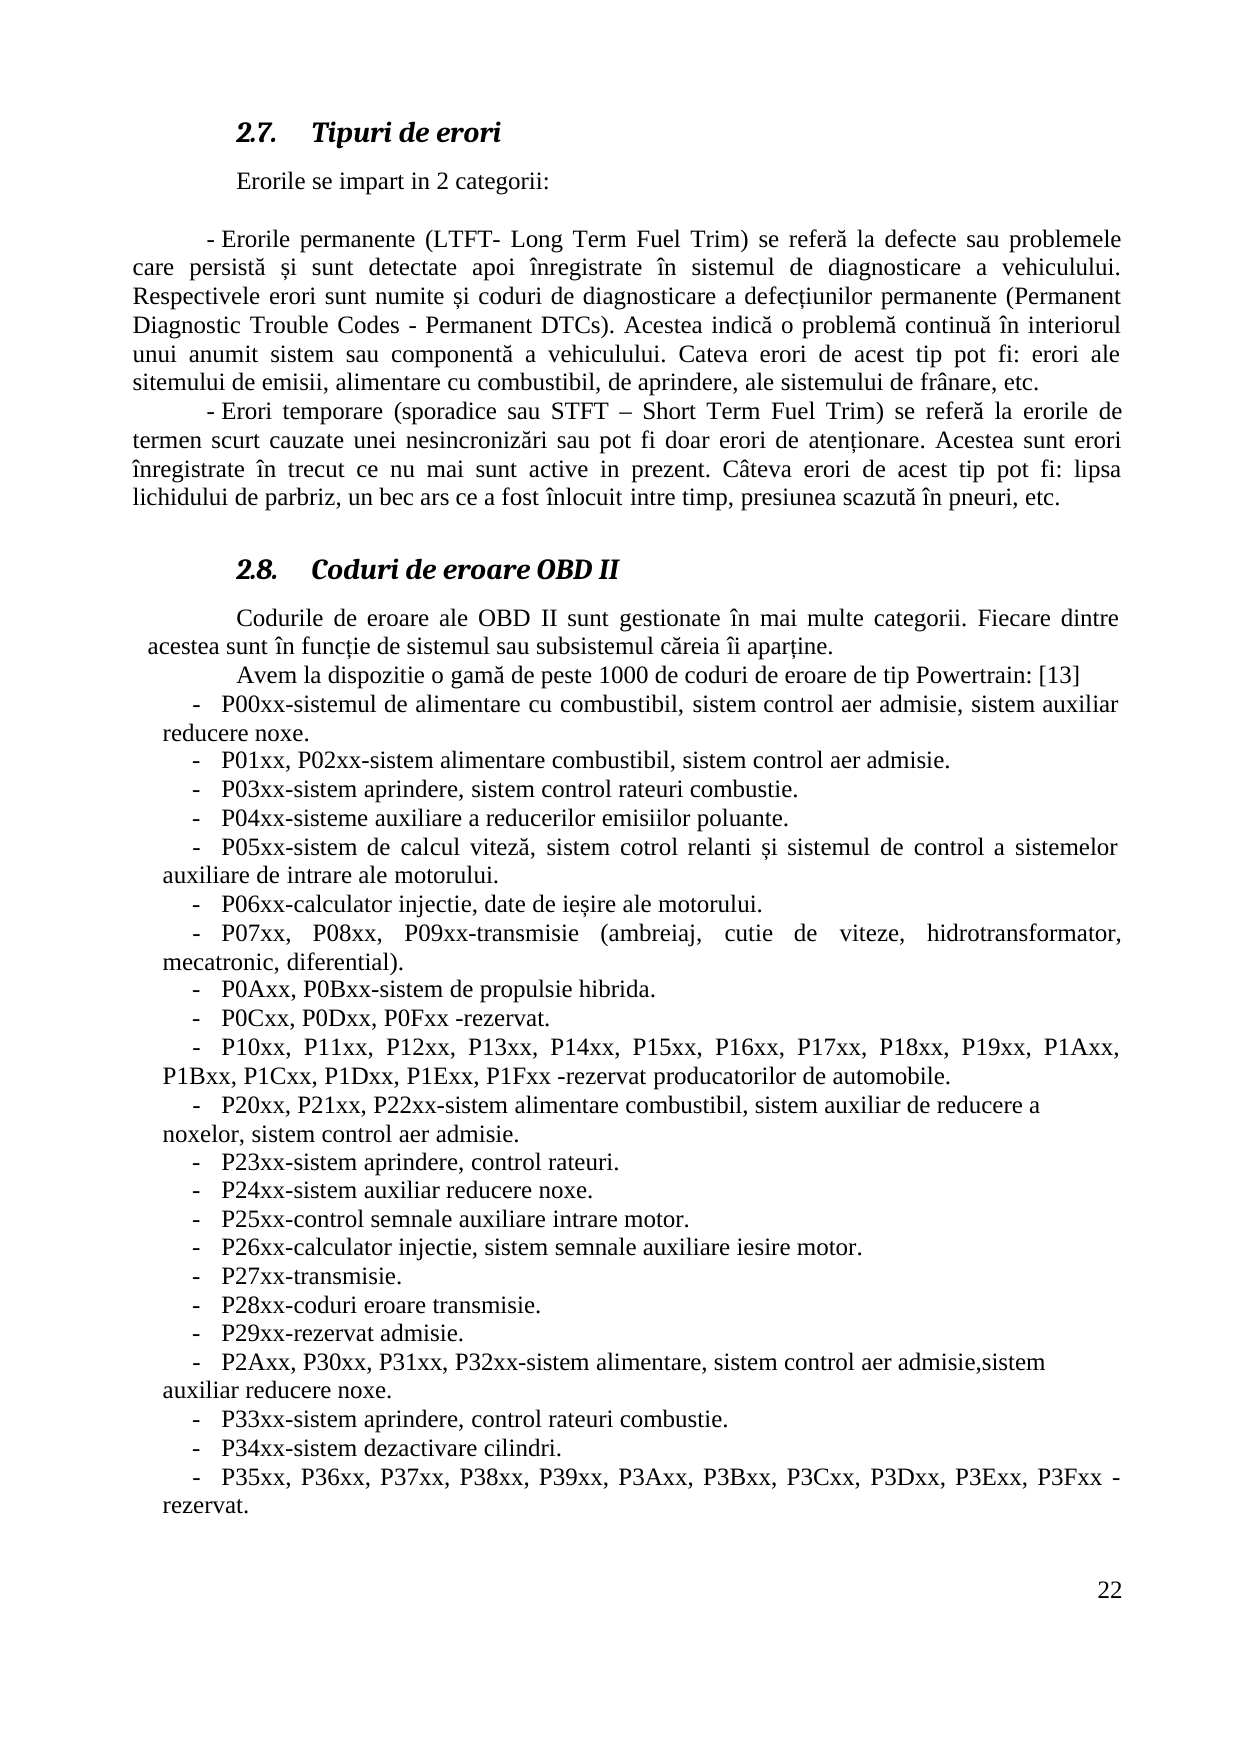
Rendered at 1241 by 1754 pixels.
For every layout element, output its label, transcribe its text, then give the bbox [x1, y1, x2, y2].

list P05xx-sistem de calcul viteză, sistem cotrol relanti și sistemul de control a sistemelor auxiliare de intrare ale motorului. [162, 832, 1122, 889]
list P0Axx, P0Bxx-sistem de propulsie hibrida. [192, 975, 1223, 1003]
list P00xx-sistemul de alimentare cu combustibil, sistem control aer admisie, sistem auxiliar reducere noxe. [162, 689, 1122, 746]
subtitle Tipuri de erori [236, 116, 1223, 150]
list P2Axx, P30xx, P31xx, P32xx-sistem alimentare, sistem control aer admisie,sistem auxiliar reducere noxe. [162, 1348, 1122, 1404]
list P07xx, P08xx, P09xx-transmisie (ambreiaj, cutie de viteze, hidrotransformator, mecatronic, diferential). [162, 918, 1122, 975]
text Codurile de eroare ale OBD II sunt gestionate în mai multe categorii. Fiecare dintre acestea sunt în funcție de sistemul sau subsistemul căreia îi aparține. [147, 603, 1125, 660]
list P25xx-control semnale auxiliare intrare motor. [192, 1204, 1223, 1233]
subtitle Coduri de eroare OBD II [236, 553, 1223, 587]
list P06xx-calculator injectie, date de ieșire ale motorului. [192, 889, 1223, 918]
list P01xx, P02xx-sistem alimentare combustibil, sistem control aer admisie. [192, 746, 1223, 774]
list P23xx-sistem aprindere, control rateuri. [192, 1147, 1223, 1176]
list P0Cxx, P0Dxx, P0Fxx -rezervat. [192, 1004, 1223, 1032]
list P27xx-transmisie. [192, 1262, 1223, 1290]
text Erorile se impart in 2 categorii: [236, 166, 1223, 195]
list P34xx-sistem dezactivare cilindri. [192, 1433, 1223, 1462]
list P28xx-coduri eroare transmisie. [192, 1290, 1223, 1319]
list P35xx, P36xx, P37xx, P38xx, P39xx, P3Axx, P3Bxx, P3Cxx, P3Dxx, P3Exx, P3Fxx - rezervat. [162, 1463, 1122, 1519]
list Erori temporare (sporadice sau STFT – Short Term Fuel Trim) se referă la erorile de termen scurt cauzate unei nesincronizări sau pot fi doar erori de atenționare. Acestea sunt erori înregistrate în trecut ce nu mai sunt active in prezent. Câteva erori de acest tip pot fi: lipsa lichidului de parbriz, un bec ars ce a fost înlocuit intre timp, presiunea scazută în pneuri, etc. [132, 396, 1123, 511]
list P03xx-sistem aprindere, sistem control rateuri combustie. [192, 775, 1223, 803]
list P29xx-rezervat admisie. [192, 1319, 1223, 1348]
text Avem la dispozitie o gamă de peste 1000 de coduri de eroare de tip Powertrain: [13] [236, 660, 1223, 689]
list P33xx-sistem aprindere, control rateuri combustie. [192, 1405, 1223, 1433]
list P24xx-sistem auxiliar reducere noxe. [192, 1176, 1223, 1204]
list Erorile permanente (LTFT- Long Term Fuel Trim) se referă la defecte sau problemele care persistă și sunt detectate apoi înregistrate în sistemul de diagnosticare a vehiculului. Respectivele erori sunt numite și coduri de diagnosticare a defecțiunilor permanente (Permanent Diagnostic Trouble Codes - Permanent DTCs). Acestea indică o problemă continuă în interiorul unui anumit sistem sau componentă a vehiculului. Cateva erori de acest tip pot fi: erori ale sitemului de emisii, alimentare cu combustibil, de aprindere, ale sistemului de frânare, etc. [132, 224, 1122, 396]
list P26xx-calculator injectie, sistem semnale auxiliare iesire motor. [192, 1233, 1223, 1262]
list P04xx-sisteme auxiliare a reducerilor emisiilor poluante. [192, 803, 1223, 832]
list P10xx, P11xx, P12xx, P13xx, P14xx, P15xx, P16xx, P17xx, P18xx, P19xx, P1Axx, P1Bxx, P1Cxx, P1Dxx, P1Exx, P1Fxx -rezervat producatorilor de automobile. [162, 1032, 1121, 1090]
list P20xx, P21xx, P22xx-sistem alimentare combustibil, sistem auxiliar de reducere a noxelor, sistem control aer admisie. [162, 1090, 1122, 1147]
